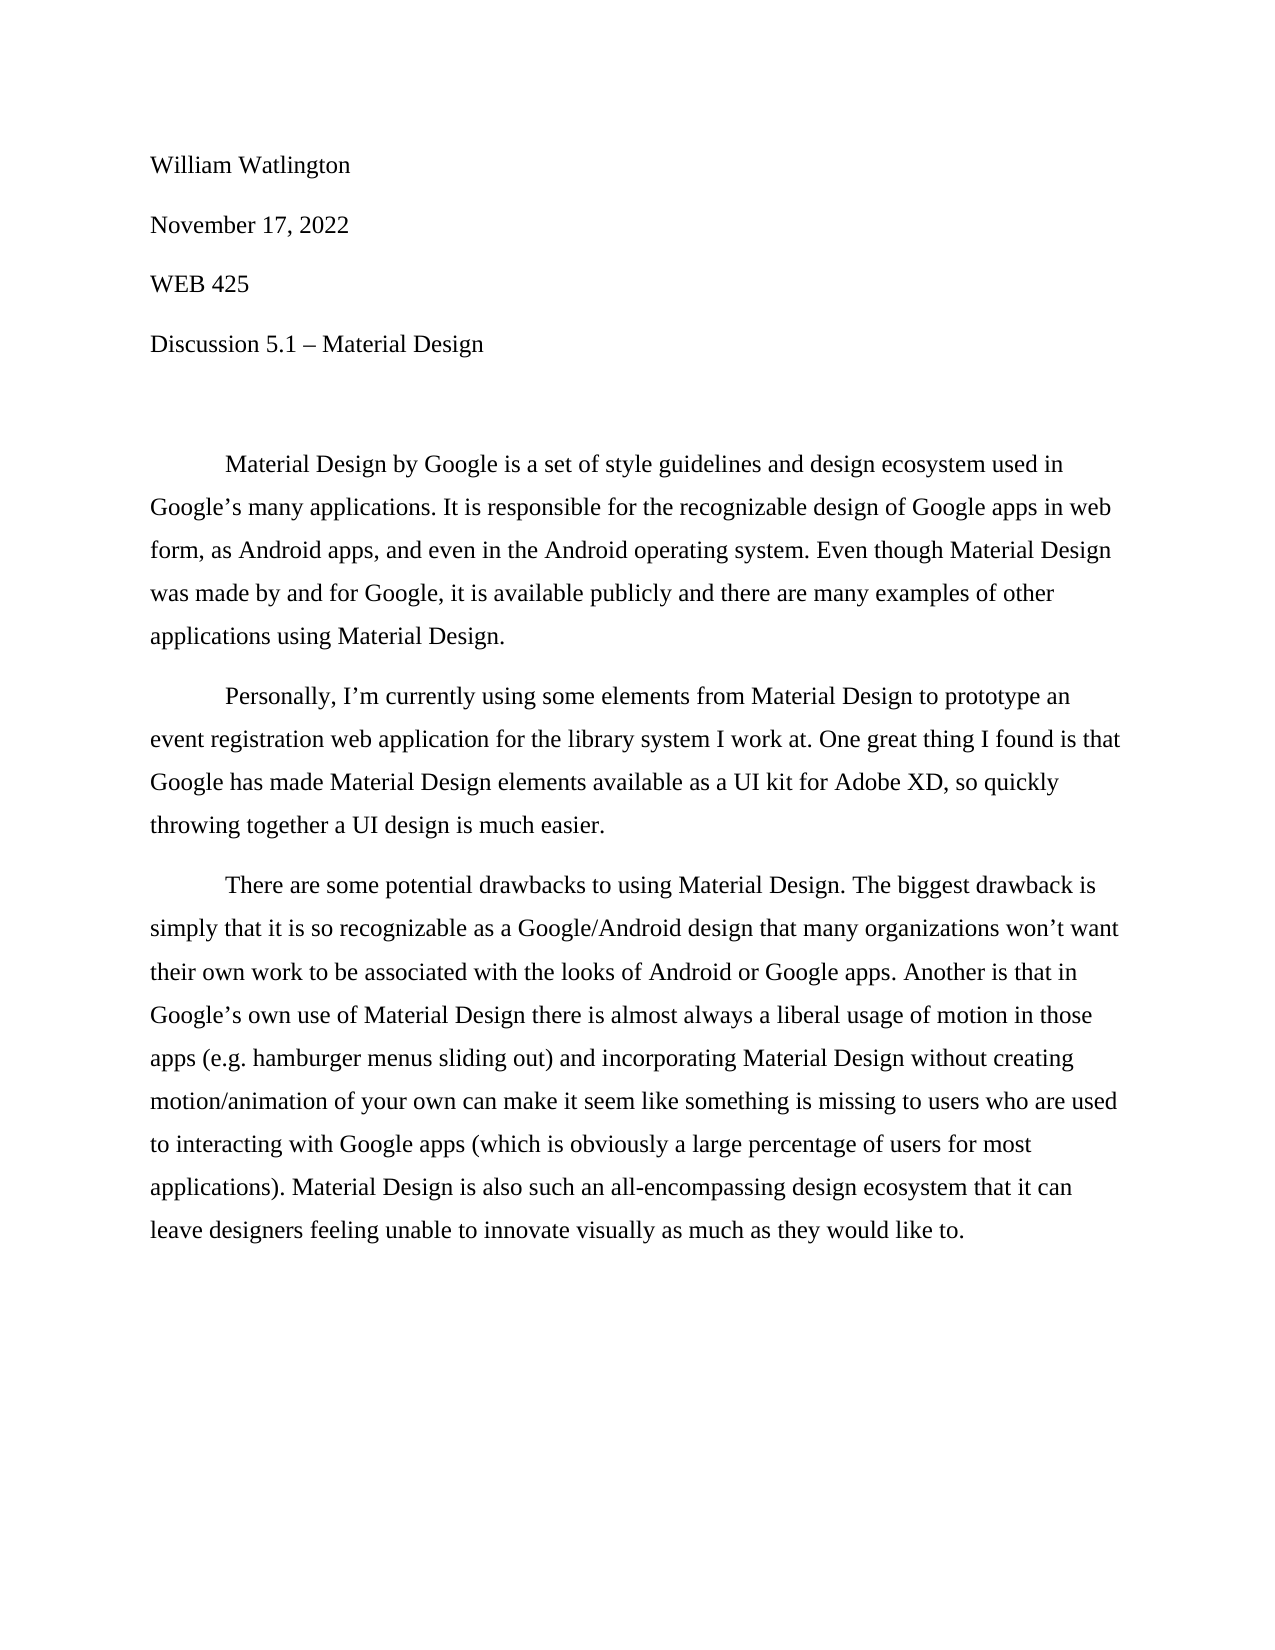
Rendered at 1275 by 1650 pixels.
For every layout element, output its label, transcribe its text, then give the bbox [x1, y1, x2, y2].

text Personally, I’m currently using some elements from Material Design to prototype an event registration web application for the library system I work at. One great thing I found is that Google has made Material Design elements available as a UI kit for Adobe XD, so quickly throwing together a UI design is much easier. [150, 681, 1125, 839]
text WEB 425 [150, 269, 1125, 298]
text There are some potential drawbacks to using Material Design. The biggest drawback is simply that it is so recognizable as a Google/Android design that many organizations won’t want their own work to be associated with the looks of Android or Google apps. Another is that in Google’s own use of Material Design there is almost always a liberal usage of motion in those apps (e.g. hamburger menus sliding out) and incorporating Material Design without creating motion/animation of your own can make it seem like something is missing to users who are used to interacting with Google apps (which is obviously a large percentage of users for most applications). Material Design is also such an all-encompassing design ecosystem that it can leave designers feeling unable to innovate visually as much as they would like to. [150, 870, 1125, 1244]
text Material Design by Google is a set of style guidelines and design ecosystem used in Google’s many applications. It is responsible for the recognizable design of Google apps in web form, as Android apps, and even in the Android operating system. Even though Material Design was made by and for Google, it is available publicly and there are many examples of other applications using Material Design. [150, 449, 1125, 650]
text William Watlington [150, 150, 1125, 179]
text Discussion 5.1 – Material Design [150, 329, 1125, 358]
text November 17, 2022 [150, 210, 1125, 238]
